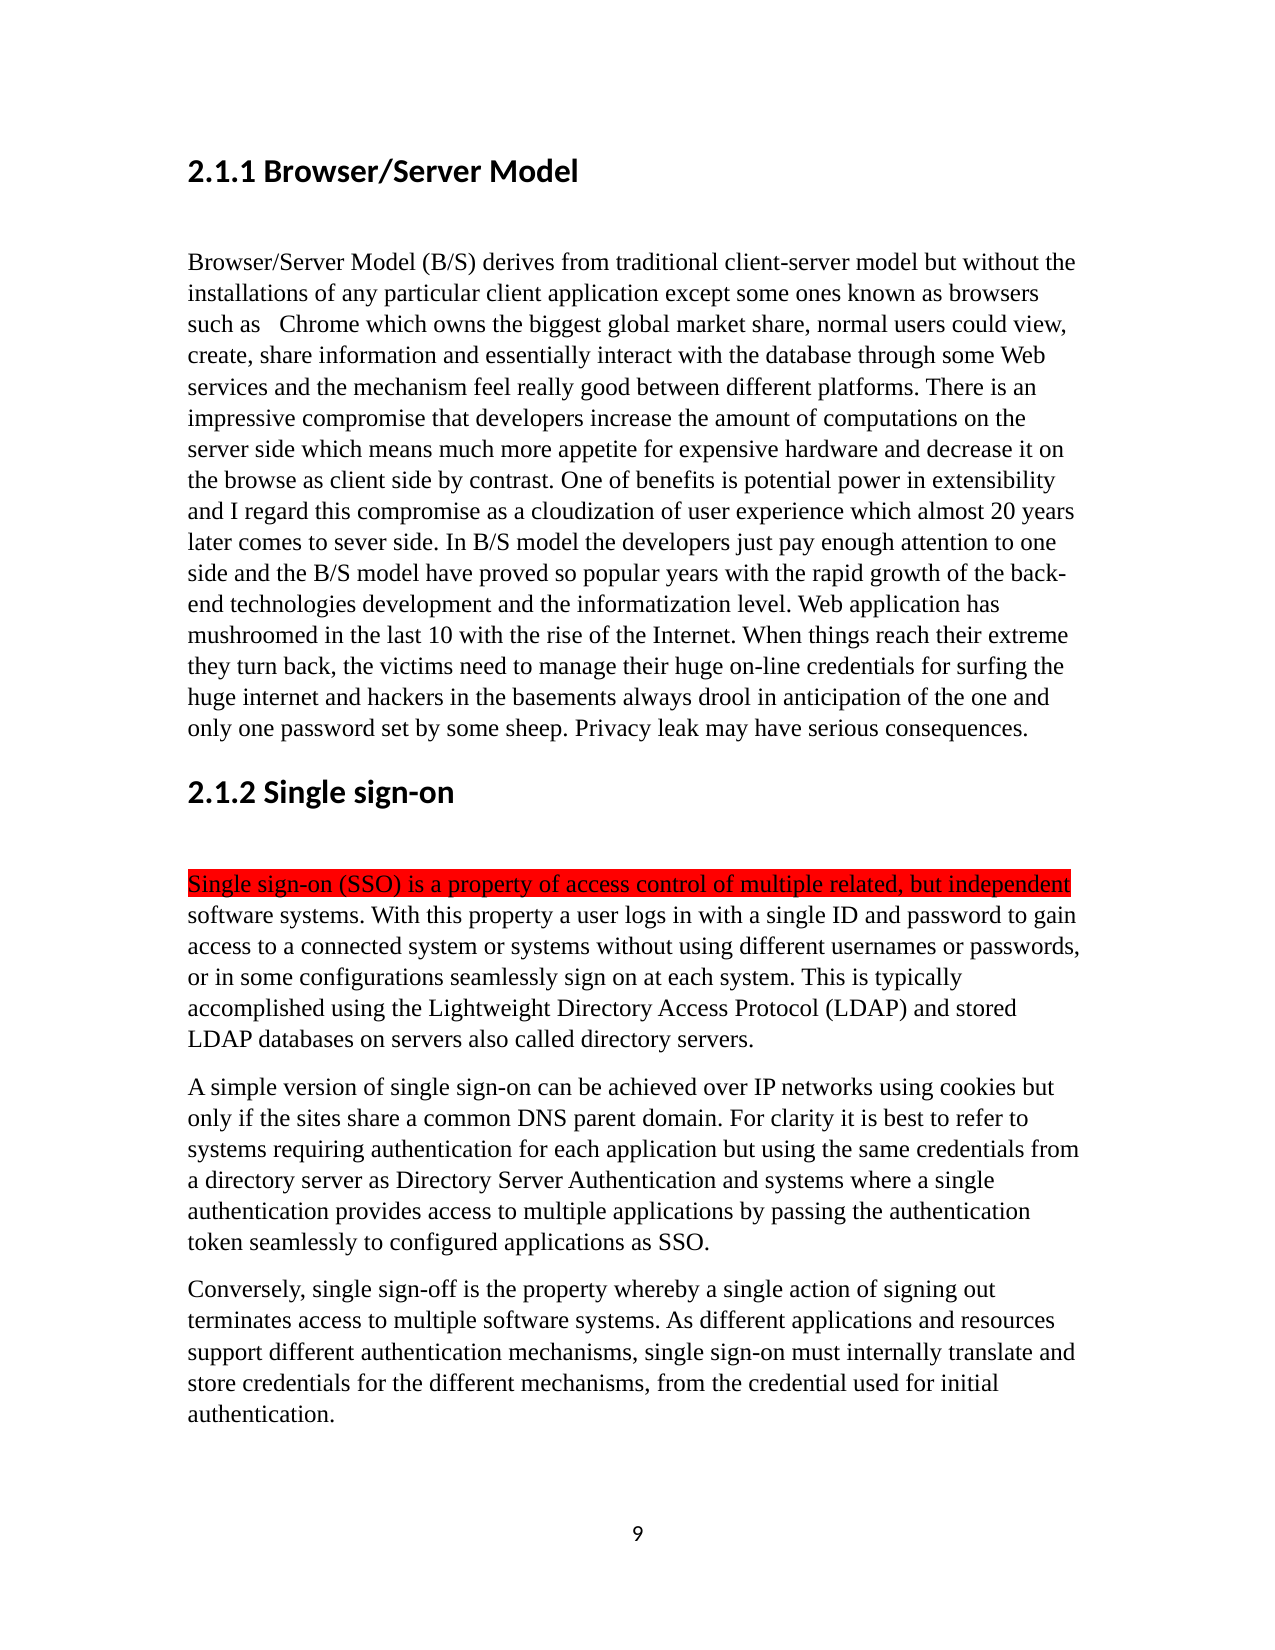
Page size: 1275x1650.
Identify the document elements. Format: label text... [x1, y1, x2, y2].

text Browser/Server Model (B/S) derives from traditional client-server model but without the installations of any particular client application except some ones known as browsers such as Chrome which owns the biggest global market share, normal users could view, create, share information and essentially interact with the database through some Web services and the mechanism feel really good between different platforms. There is an impressive compromise that developers increase the amount of computations on the server side which means much more appetite for expensive hardware and decrease it on the browse as client side by contrast. One of benefits is potential power in extensibility and I regard this compromise as a cloudization of user experience which almost 20 years later comes to sever side. In B/S model the developers just pay enough attention to one side and the B/S model have proved so popular years with the rapid growth of the back-end technologies development and the informatization level. Web application has mushroomed in the last 10 with the rise of the Internet. When things reach their extreme they turn back, the victims need to manage their huge on-line credentials for surfing the huge internet and hackers in the basements always drool in anticipation of the one and only one password set by some sheep. Privacy leak may have serious consequences. [187, 247, 1087, 742]
subtitle 2.1.1 Browser/Server Model [187, 150, 1087, 191]
text A simple version of single sign-on can be achieved over IP networks using cookies but only if the sites share a common DNS parent domain. For clarity it is best to refer to systems requiring authentication for each application but using the same credentials from a directory server as Directory Server Authentication and systems where a single authentication provides access to multiple applications by passing the authentication token seamlessly to configured applications as SSO. [187, 1072, 1087, 1256]
text Single sign-on (SSO) is a property of access control of multiple related, but independent software systems. With this property a user logs in with a single ID and password to gain access to a connected system or systems without using different usernames or passwords, or in some configurations seamlessly sign on at each system. This is typically accomplished using the Lightweight Directory Access Protocol (LDAP) and stored LDAP databases on servers also called directory servers. [187, 869, 1087, 1053]
text Conversely, single sign-off is the property whereby a single action of signing out terminates access to multiple software systems. As different applications and resources support different authentication mechanisms, single sign-on must internally translate and store credentials for the different mechanisms, from the credential used for initial authentication. [187, 1274, 1087, 1427]
subtitle 2.1.2 Single sign-on [187, 771, 1087, 812]
